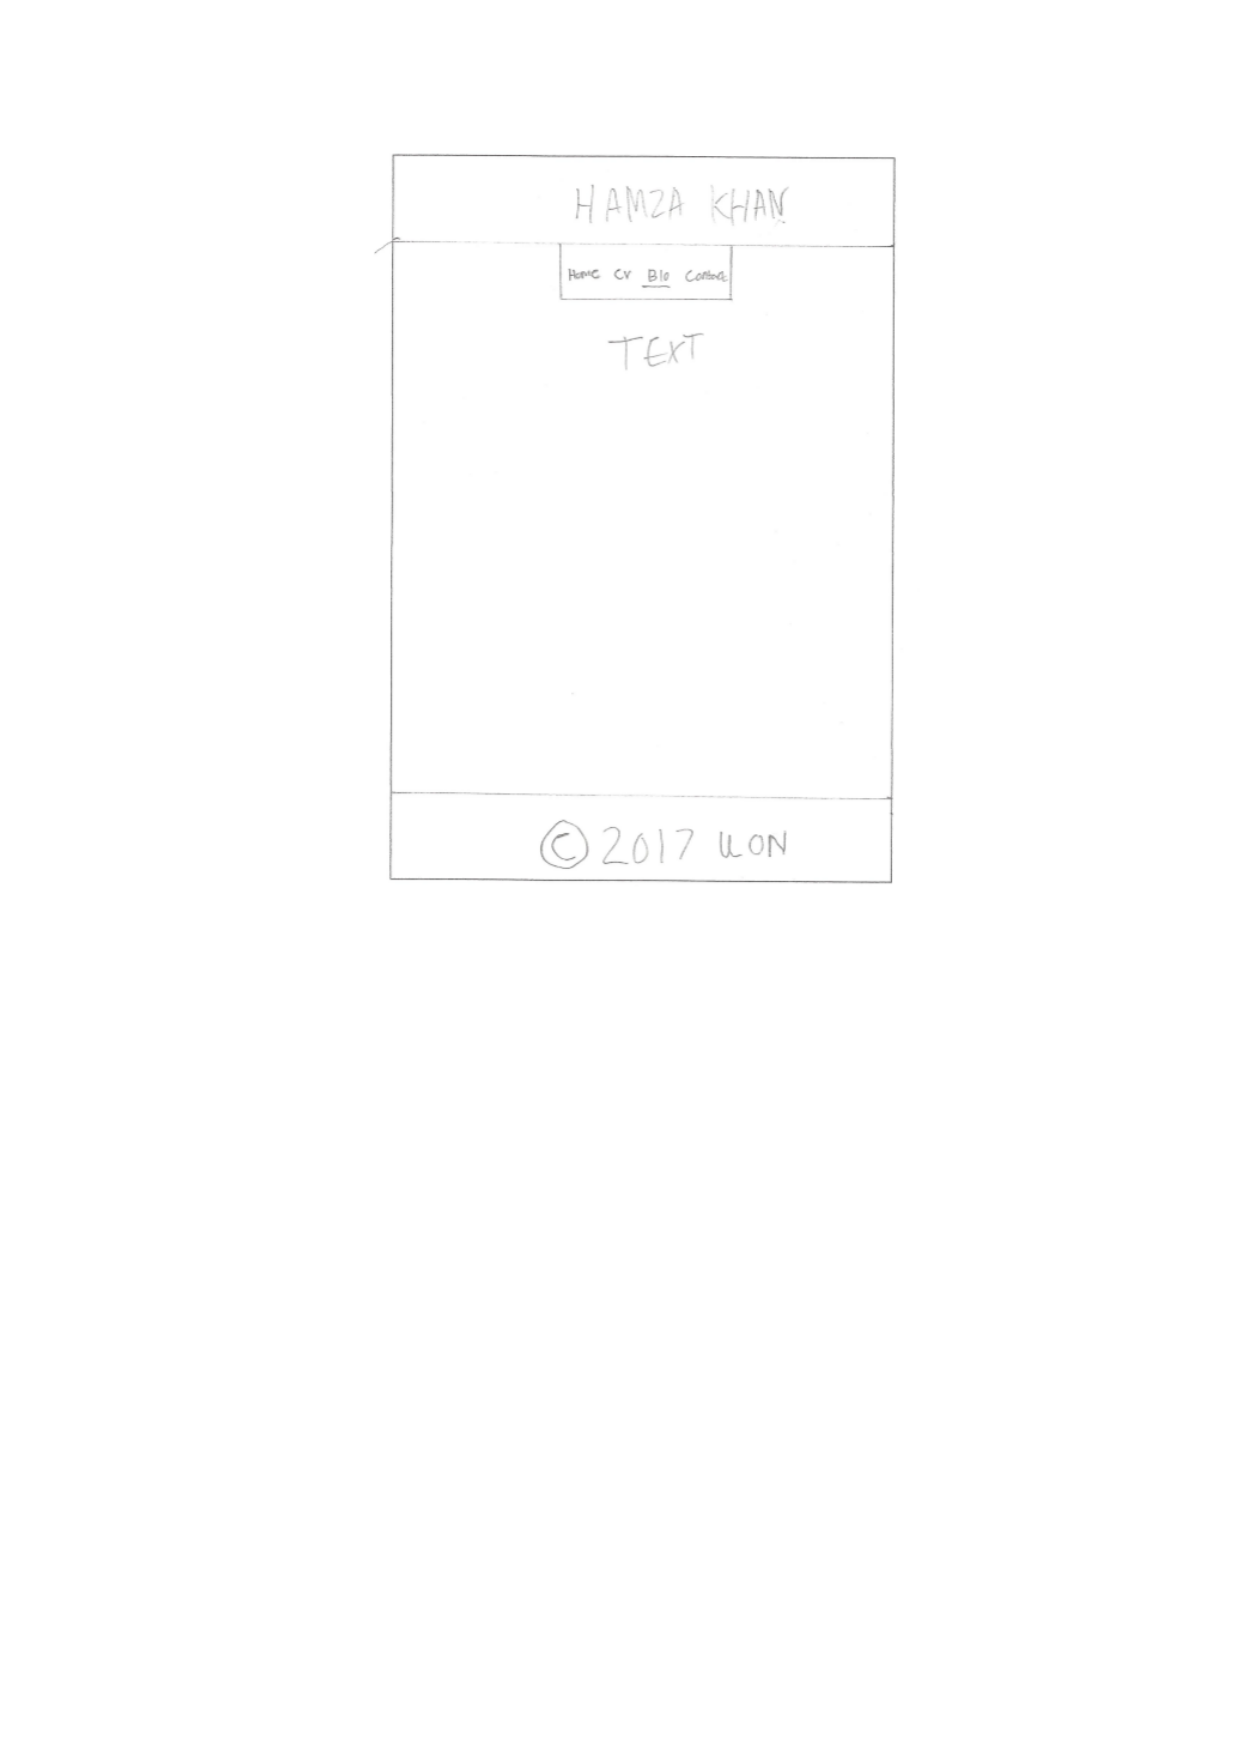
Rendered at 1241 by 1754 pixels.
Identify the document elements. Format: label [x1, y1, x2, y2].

picture [373, 150, 928, 887]
